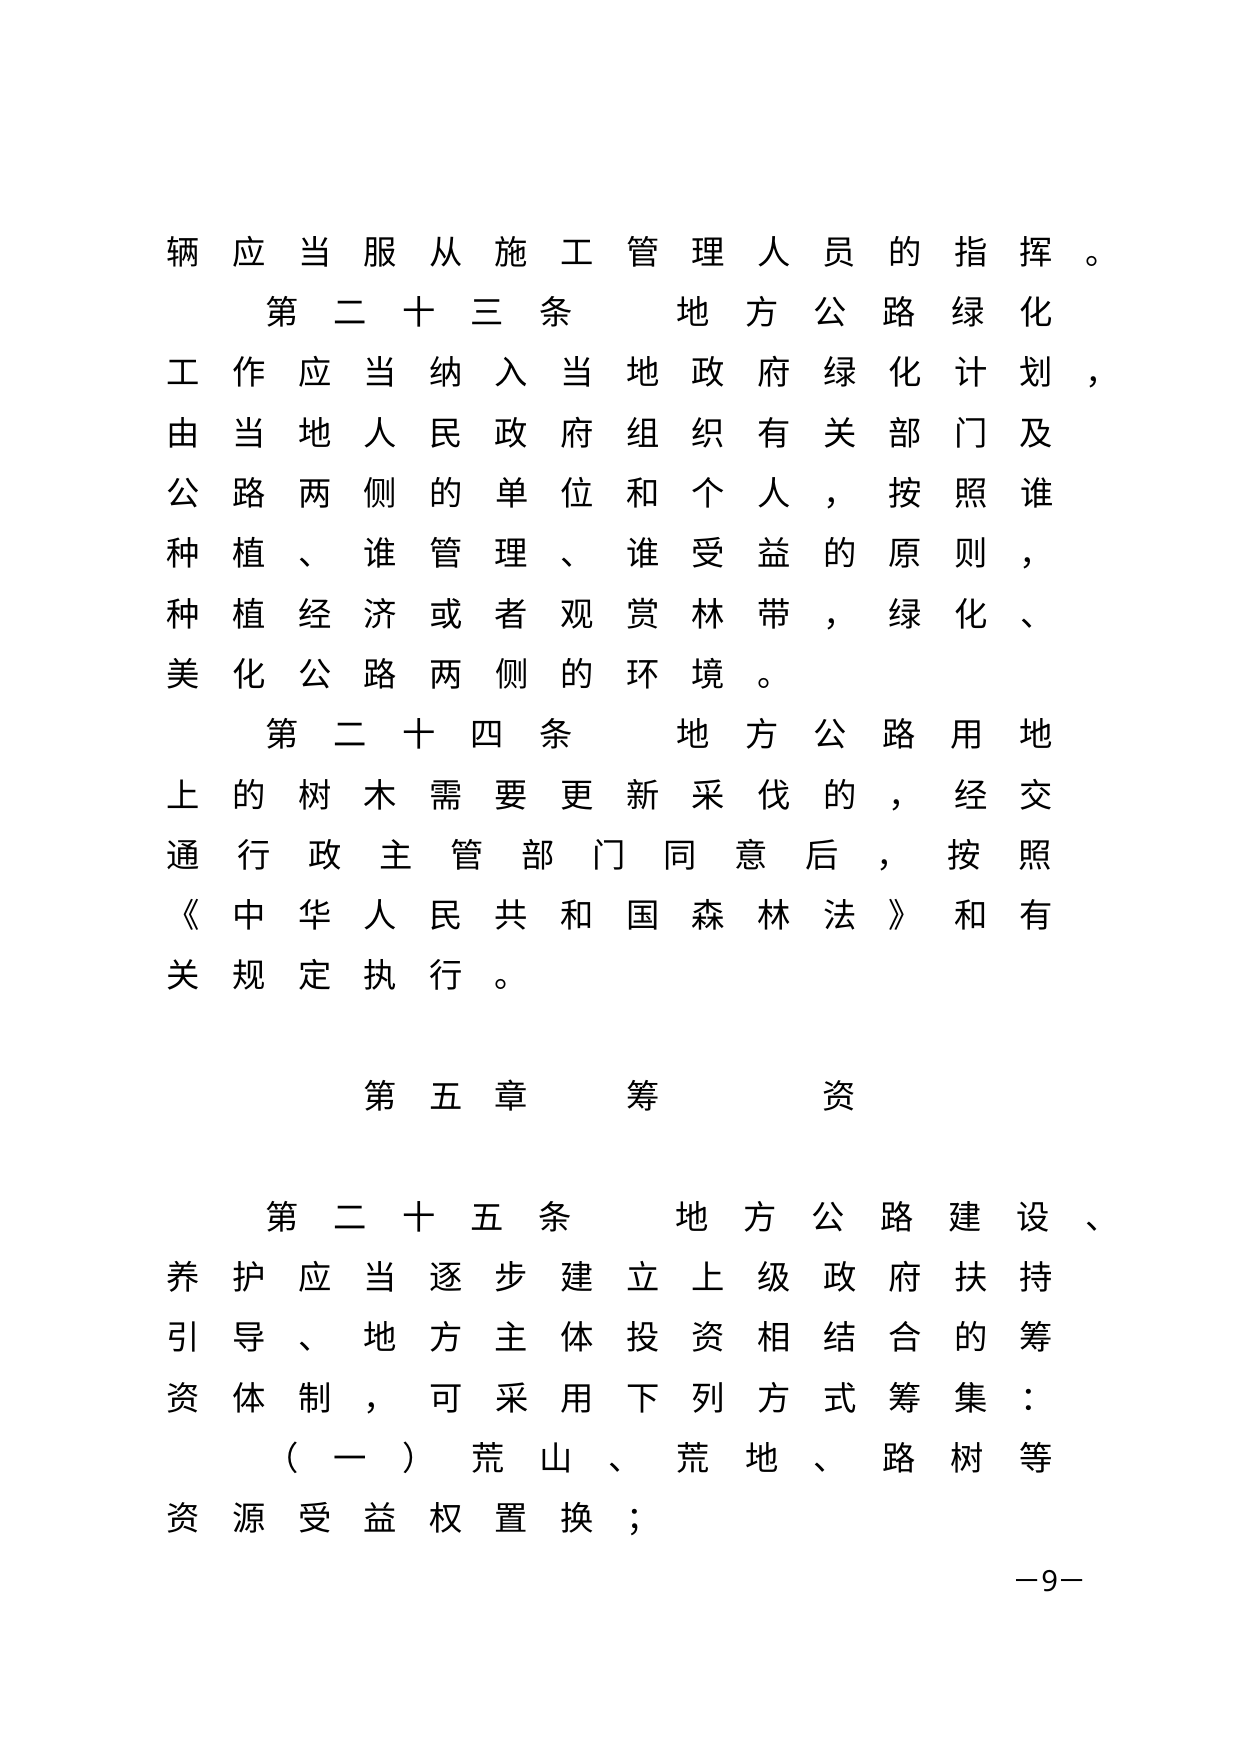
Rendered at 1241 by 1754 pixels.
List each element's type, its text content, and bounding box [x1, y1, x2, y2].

text 第五章 筹 资 [167, 1064, 1085, 1124]
text （一）荒山、荒地、路树等资源受益权置换； [167, 1426, 1085, 1546]
text 第二十二条 地方公路养护人员养护作业时，应当设置明显的施工标志，进入施工现场的车辆应当服从施工管理人员的指挥。 [167, 219, 1085, 280]
text 第二十三条 地方公路绿化工作应当纳入当地政府绿化计划，由当地人民政府组织有关部门及公路两侧的单位和个人，按照谁种植、谁管理、谁受益的原则，种植经济或者观赏林带，绿化、美化公路两侧的环境。 [167, 280, 1085, 702]
text 第二十五条 地方公路建设、养护应当逐步建立上级政府扶持引导、地方主体投资相结合的筹资体制，可采用下列方式筹集： [167, 1184, 1085, 1426]
text 第二十四条 地方公路用地上的树木需要更新采伐的，经交通行政主管部门同意后，按照《中华人民共和国森林法》和有关规定执行。 [167, 702, 1085, 1003]
